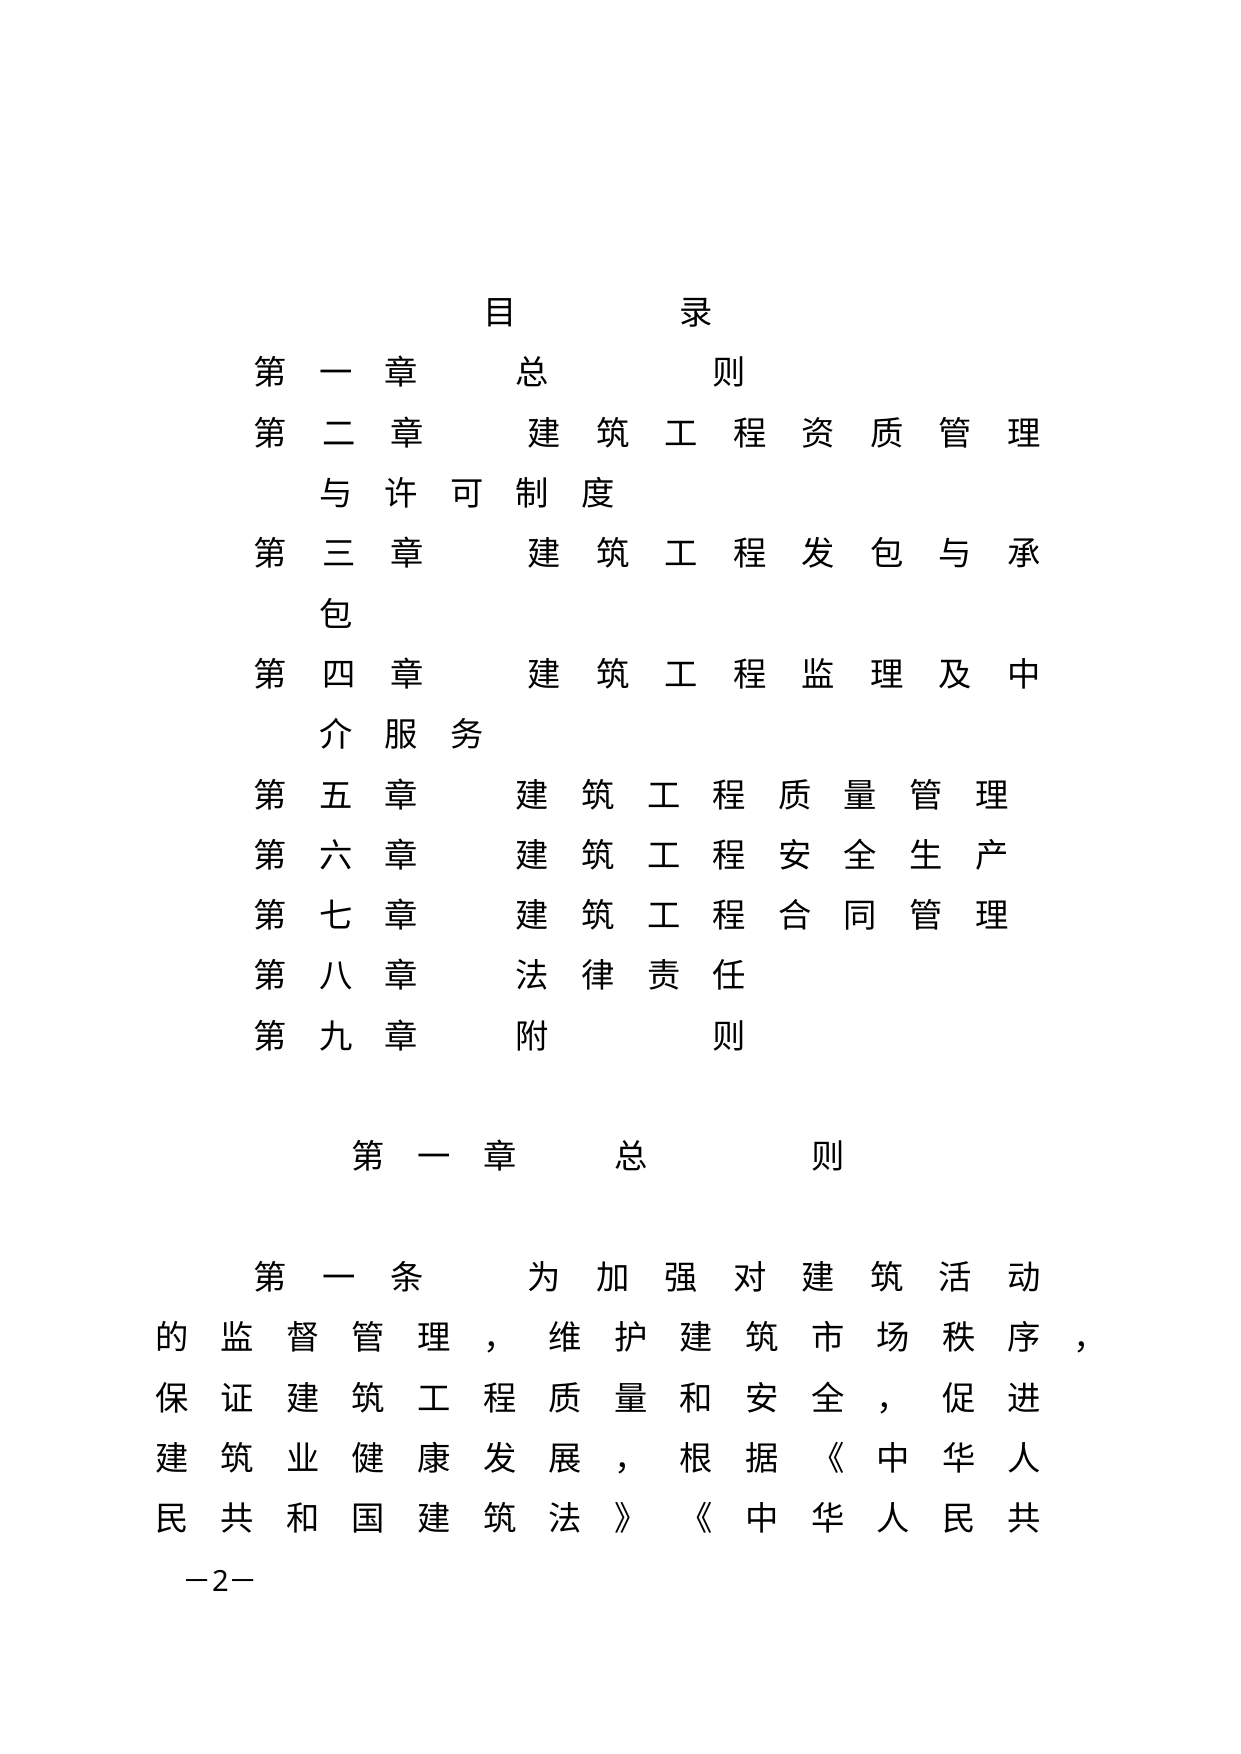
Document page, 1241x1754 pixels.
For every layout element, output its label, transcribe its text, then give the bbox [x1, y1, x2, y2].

text 第五章 建筑工程质量管理 [221, 762, 1073, 823]
text 第一条 为加强对建筑活动的监督管理，维护建筑市场秩序，保证建筑工程质量和安全，促进建筑业健康发展，根据《中华人民共和国建筑法》《中华人民共和国招标投标法》及其他有关法律、法规，结合本省实际，制定本条例。 [155, 1245, 1073, 1546]
text 第八章 法律责任 [221, 943, 1073, 1003]
text 第二章 建筑工程资质管理与许可制度 [221, 400, 1073, 521]
text 目 录 [155, 280, 1073, 340]
text 第四章 建筑工程监理及中介服务 [221, 642, 1073, 762]
text 第七章 建筑工程合同管理 [221, 883, 1073, 943]
text 第九章 附 则 [221, 1003, 1073, 1064]
text 第三章 建筑工程发包与承包 [221, 521, 1073, 642]
text 第一章 总 则 [221, 340, 1073, 400]
text 第一章 总 则 [155, 1124, 1073, 1184]
text 第六章 建筑工程安全生产 [221, 823, 1073, 883]
